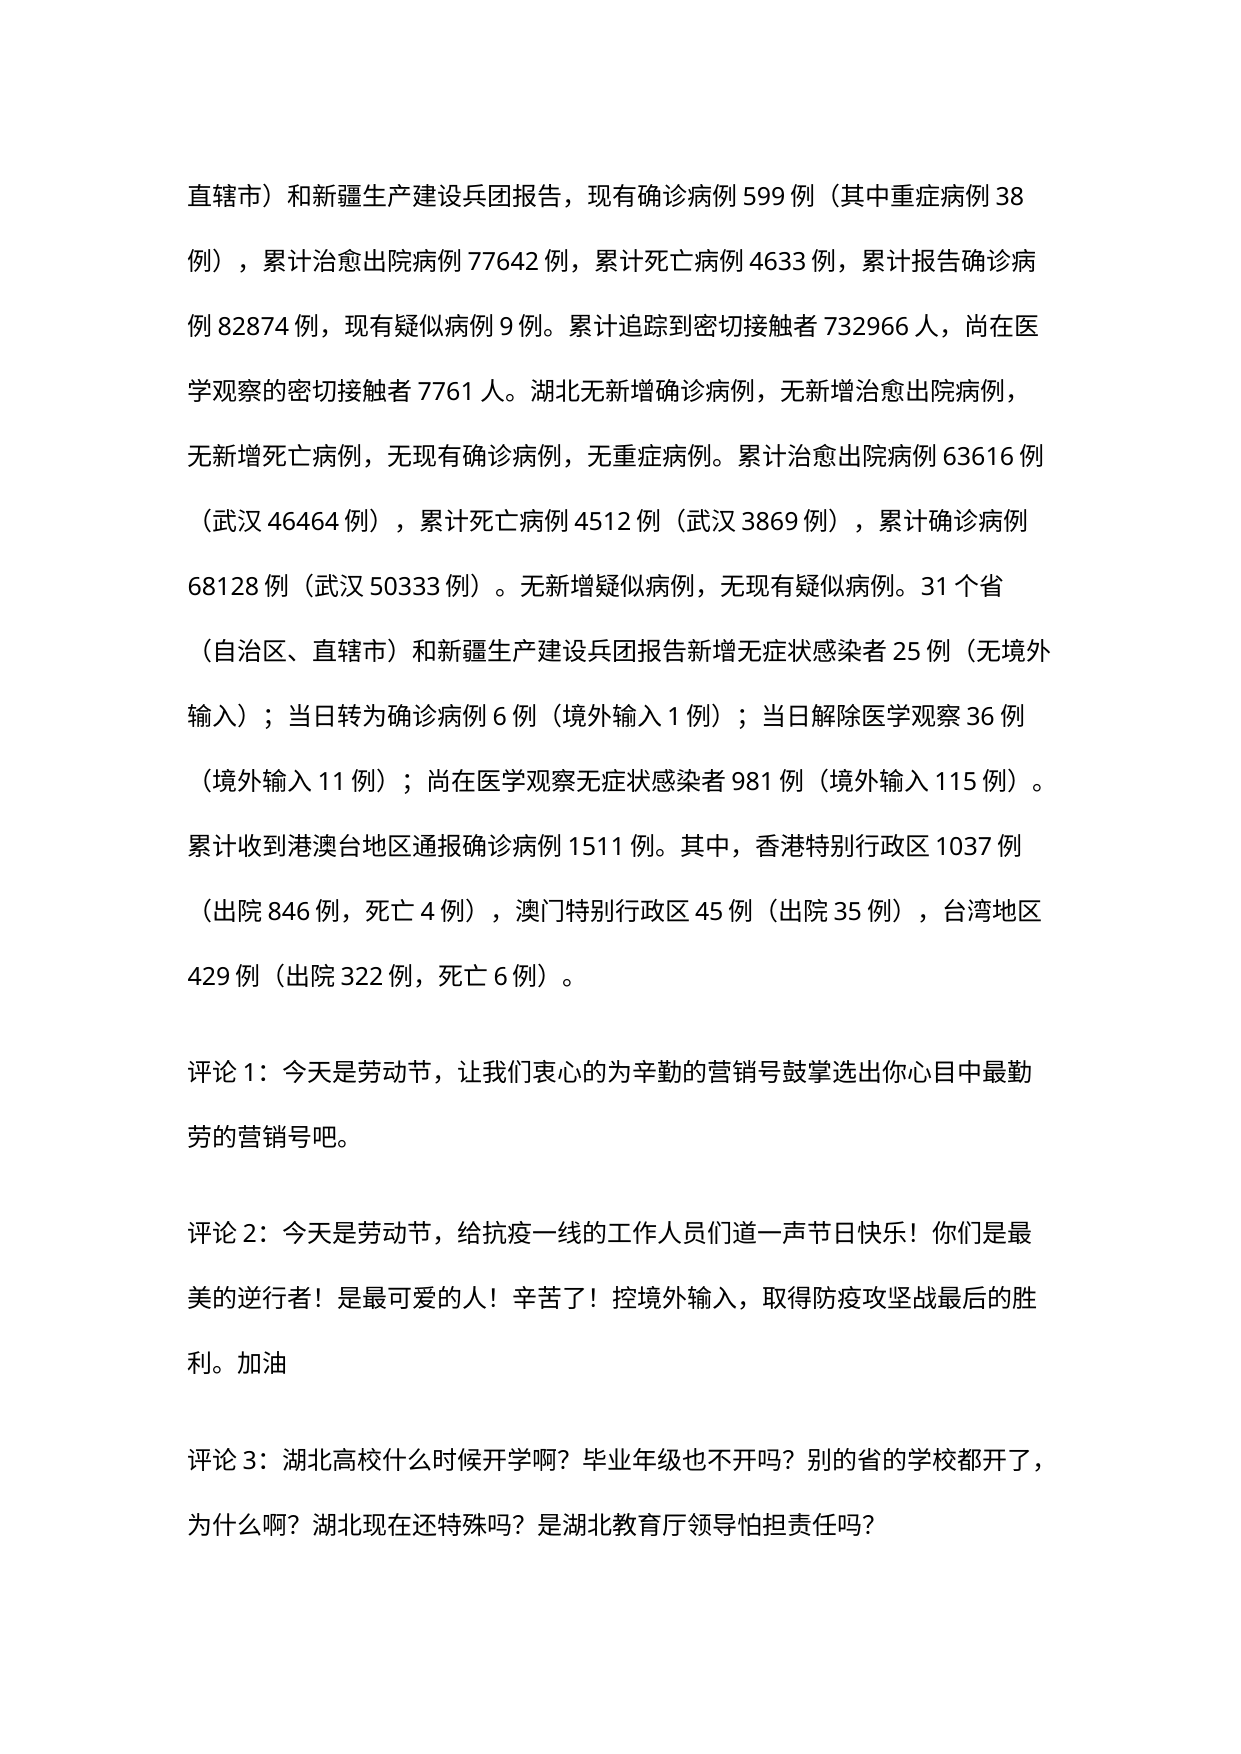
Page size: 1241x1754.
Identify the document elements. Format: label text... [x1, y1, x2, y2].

text 评论2：今天是劳动节，给抗疫一线的工作人员们道一声节日快乐！你们是最美的逆行者！是最可爱的人！辛苦了！控境外输入，取得防疫攻坚战最后的胜利。加油 [187, 1199, 1053, 1394]
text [187, 162, 1053, 1007]
text 评论1：今天是劳动节，让我们衷心的为辛勤的营销号鼓掌选出你心目中最勤劳的营销号吧。 [187, 1038, 1053, 1168]
text 评论3：湖北高校什么时候开学啊？毕业年级也不开吗？别的省的学校都开了，为什么啊？湖北现在还特殊吗？是湖北教育厅领导怕担责任吗？ [187, 1426, 1053, 1556]
